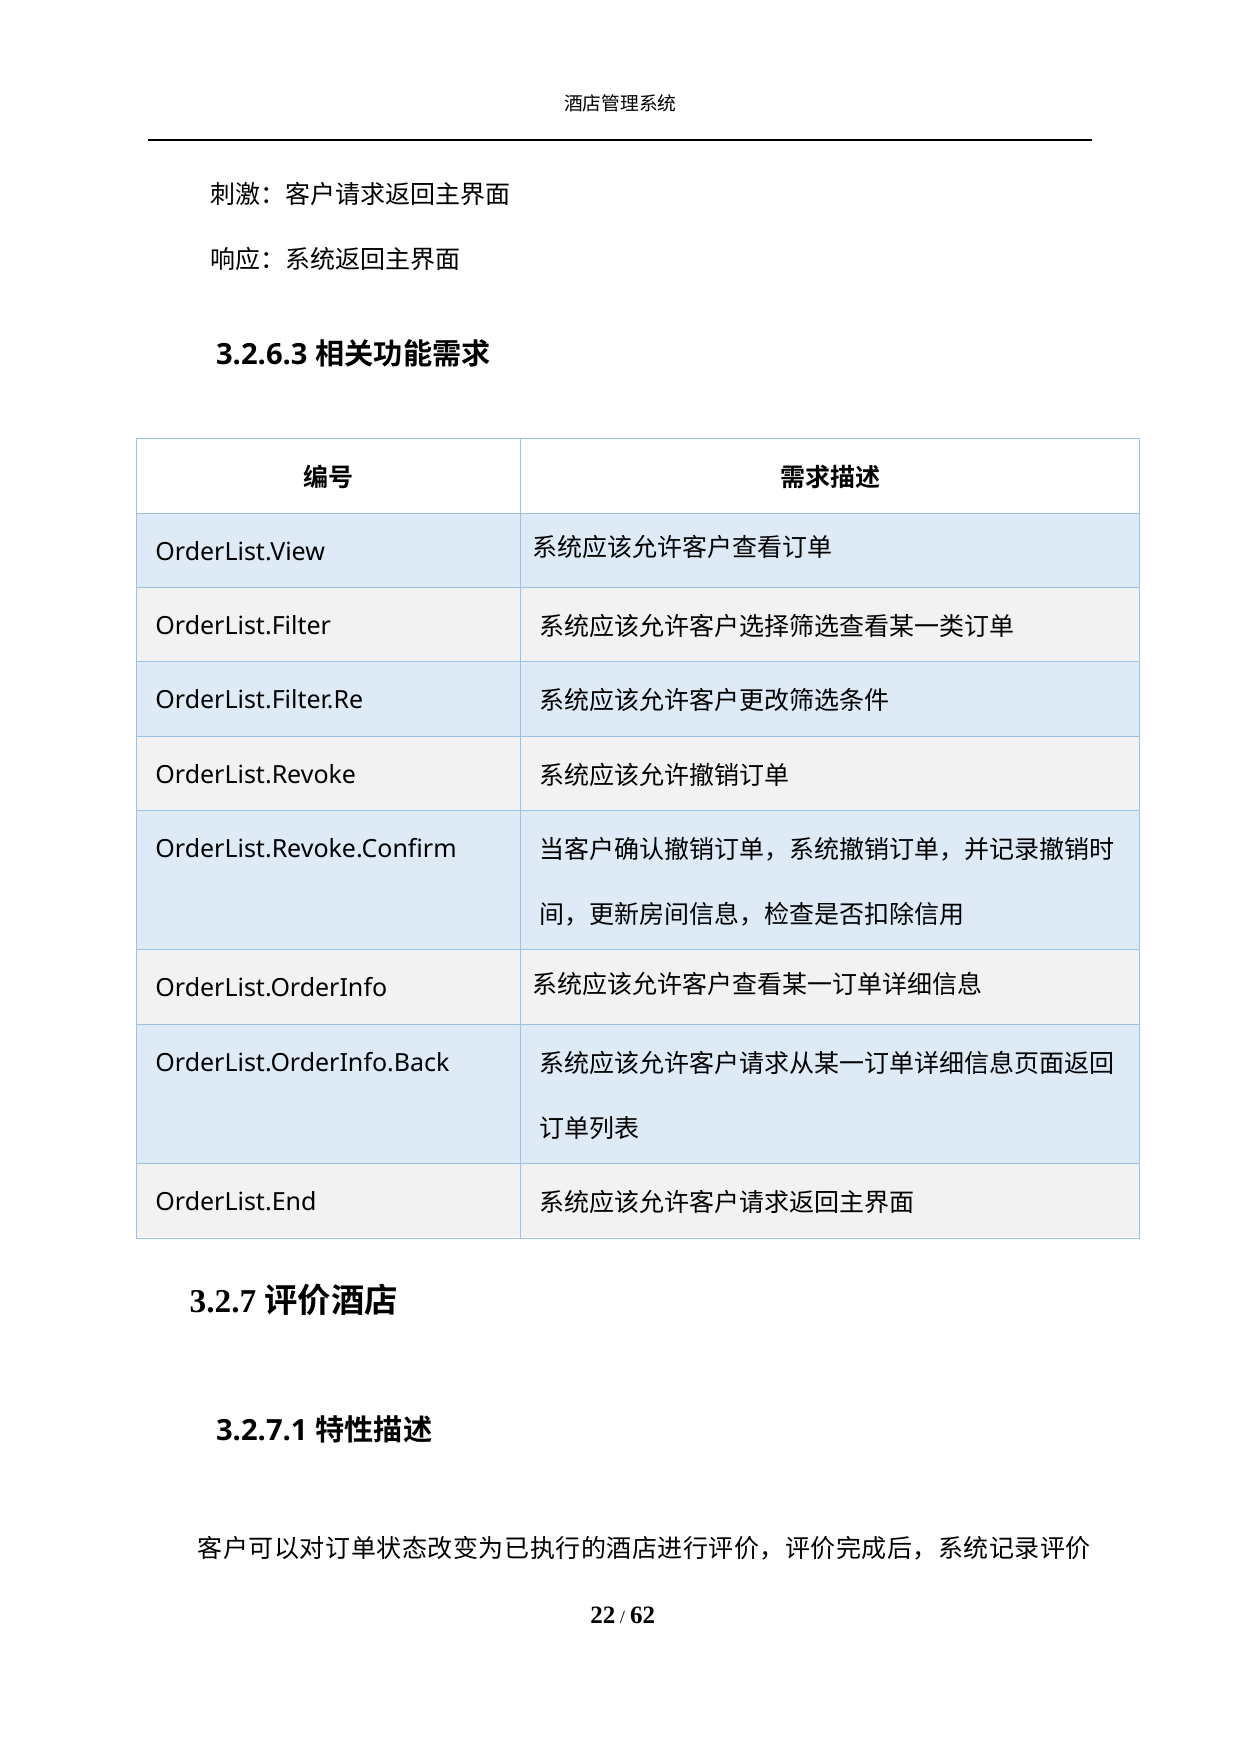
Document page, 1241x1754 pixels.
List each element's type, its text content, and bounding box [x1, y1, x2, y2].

table_header 编号 [137, 439, 520, 512]
table_cell 系统应该允许客户选择筛选查看某一类订单 [521, 588, 1139, 661]
table_cell OrderList.View [137, 514, 520, 587]
table_cell 当客户确认撤销订单，系统撤销订单，并记录撤销时间，更新房间信息，检查是否扣除信用 [521, 811, 1139, 949]
table_cell OrderList.Filter.Re [137, 662, 520, 736]
table_cell 系统应该允许撤销订单 [521, 737, 1139, 810]
subtitle 3.2.7.1 特性描述 [148, 1395, 1092, 1460]
table_cell OrderList.Filter [137, 588, 520, 661]
table_cell OrderList.OrderInfo [137, 950, 520, 1024]
table_cell OrderList.Revoke [137, 737, 520, 810]
table_cell OrderList.End [137, 1164, 520, 1237]
subtitle 3.2.7 评价酒店 [148, 1266, 1092, 1331]
text 响应：系统返回主界面 [148, 225, 1092, 290]
table_cell 系统应该允许客户查看某一订单详细信息 [521, 950, 1139, 1024]
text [148, 1514, 1092, 1579]
table_cell 系统应该允许客户更改筛选条件 [521, 662, 1139, 736]
table_header 需求描述 [521, 439, 1139, 512]
subtitle 3.2.6.3 相关功能需求 [148, 319, 1092, 384]
table_cell OrderList.Revoke.Confirm [137, 811, 520, 949]
table_cell 系统应该允许客户请求从某一订单详细信息页面返回订单列表 [521, 1025, 1139, 1163]
table_cell OrderList.OrderInfo.Back [137, 1025, 520, 1163]
table_cell 系统应该允许客户请求返回主界面 [521, 1164, 1139, 1237]
text 刺激：客户请求返回主界面 [148, 160, 1092, 225]
table_cell 系统应该允许客户查看订单 [521, 514, 1139, 587]
